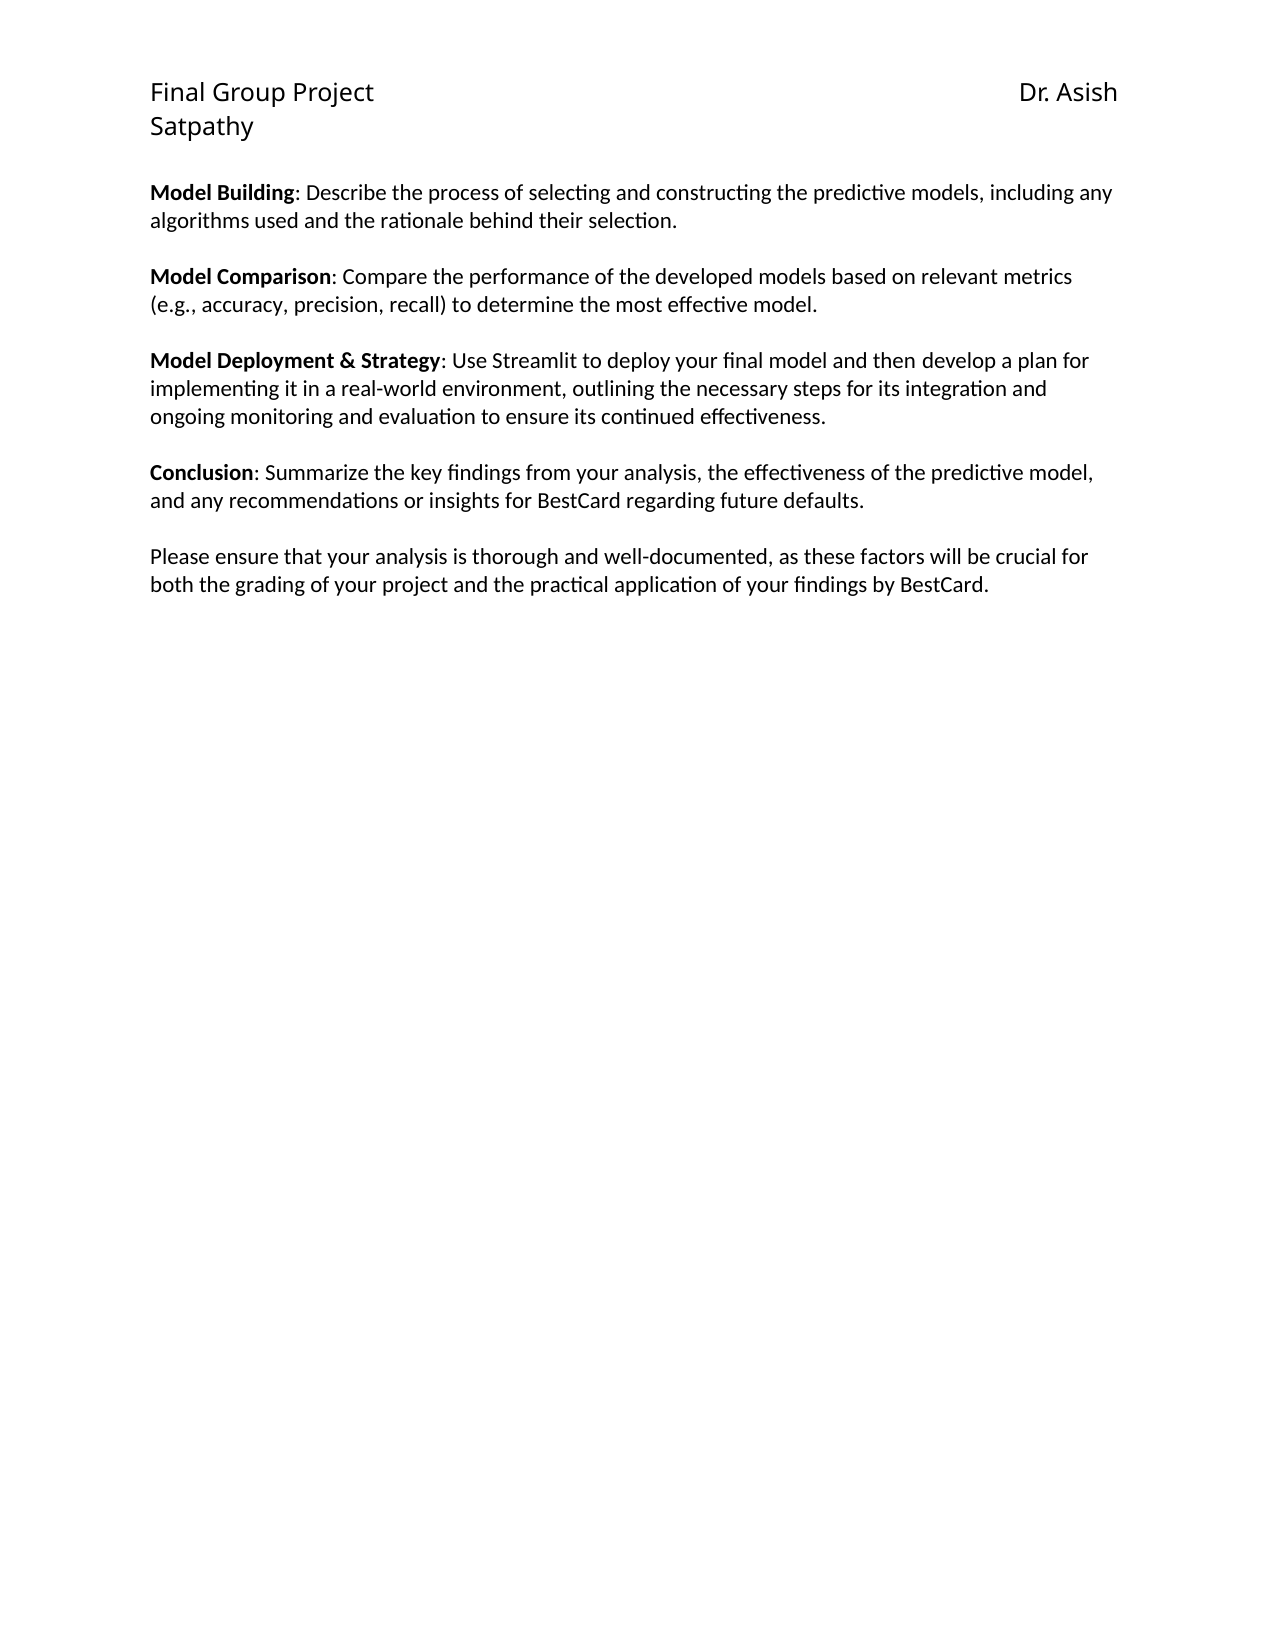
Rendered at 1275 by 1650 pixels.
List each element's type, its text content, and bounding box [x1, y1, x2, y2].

text Model Deployment & Strategy: Use Streamlit to deploy your final model and then develop a plan for implementing it in a real-world environment, outlining the necessary steps for its integration and ongoing monitoring and evaluation to ensure its continued effectiveness. [150, 346, 1125, 430]
text Model Building: Describe the process of selecting and constructing the predictive models, including any algorithms used and the rationale behind their selection. [150, 178, 1125, 234]
text Please ensure that your analysis is thorough and well-documented, as these factors will be crucial for both the grading of your project and the practical application of your findings by BestCard. [150, 542, 1125, 598]
text Model Comparison: Compare the performance of the developed models based on relevant metrics (e.g., accuracy, precision, recall) to determine the most effective model. [150, 262, 1125, 318]
text Conclusion: Summarize the key findings from your analysis, the effectiveness of the predictive model, and any recommendations or insights for BestCard regarding future defaults. [150, 458, 1125, 514]
